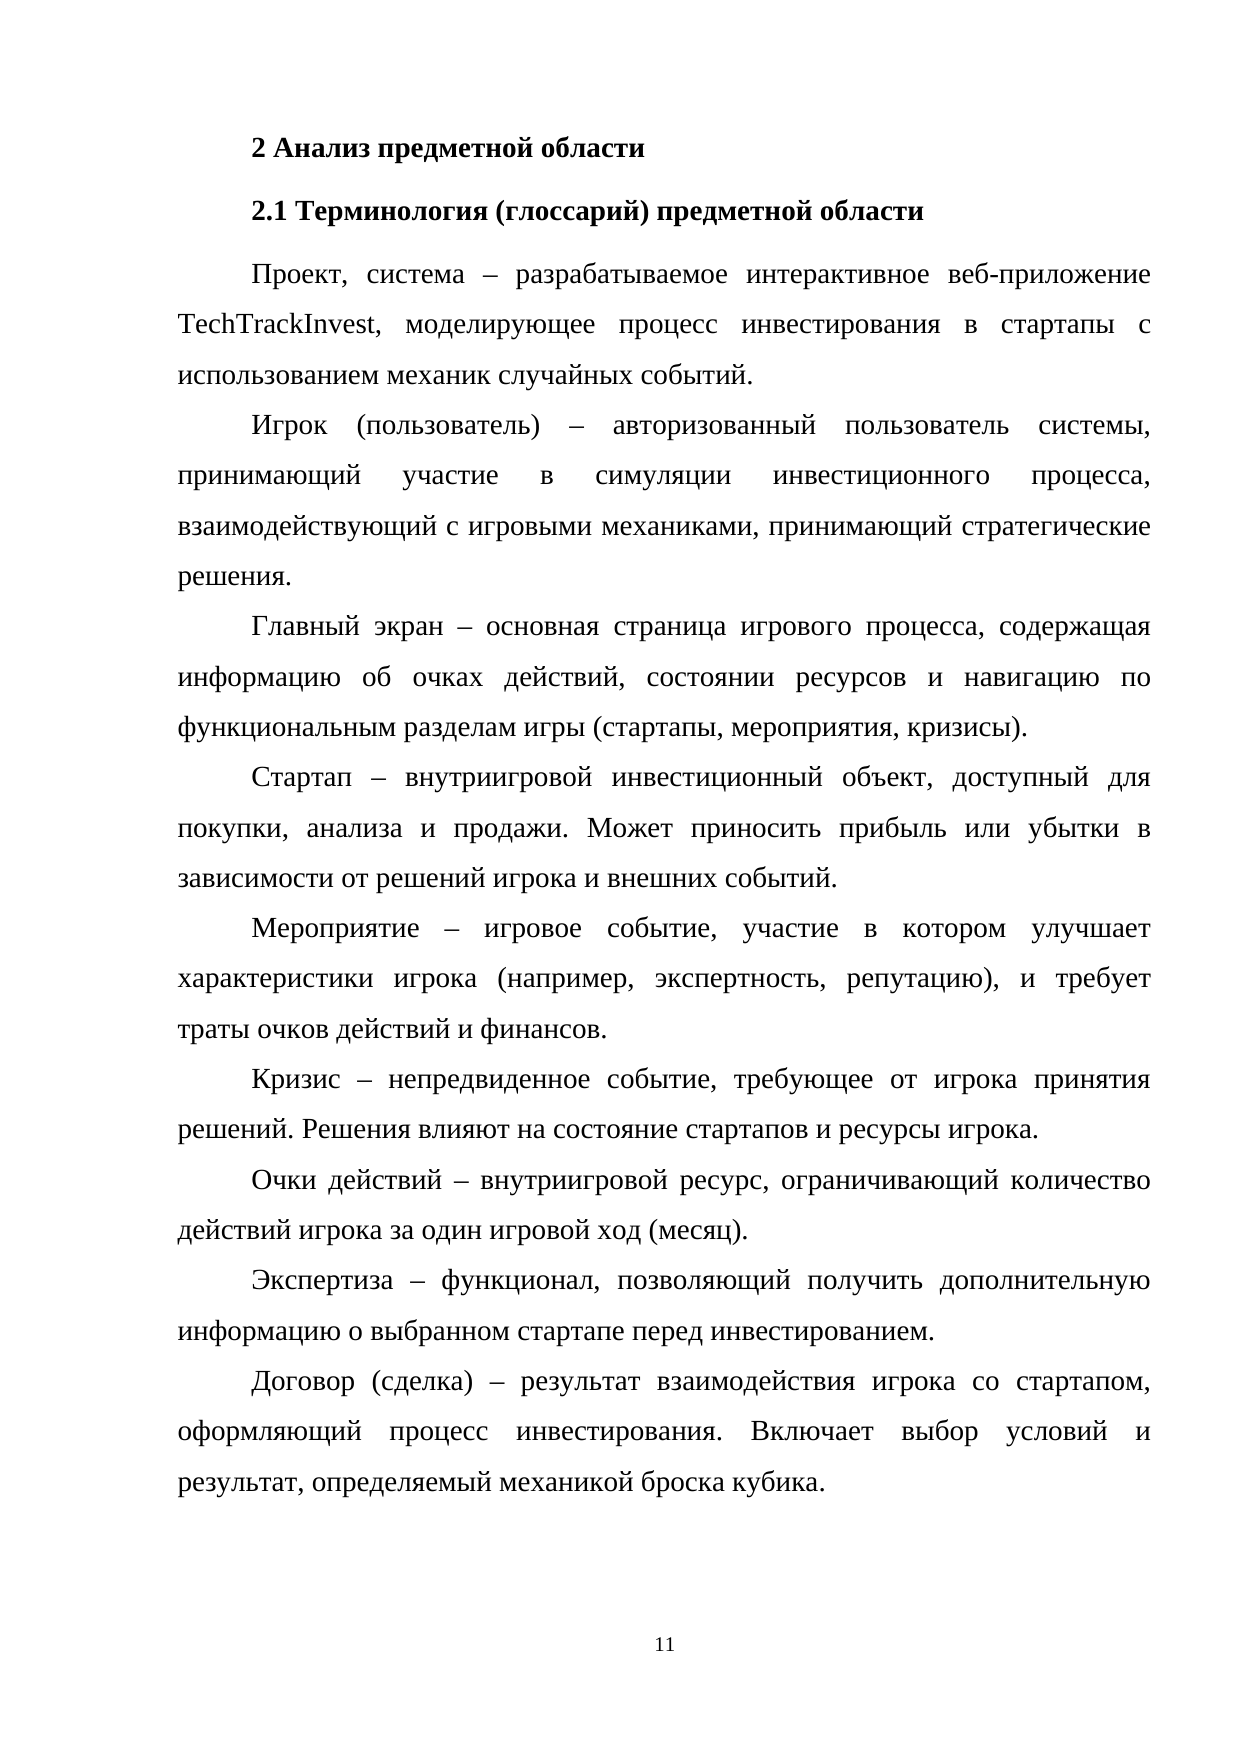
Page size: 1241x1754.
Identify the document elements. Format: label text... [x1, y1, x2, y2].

text Проект, система – разрабатываемое интерактивное веб-приложение TechTrackInvest, моделирующее процесс инвестирования в стартапы с использованием механик случайных событий. [177, 256, 1152, 390]
text Анализ предметной области [251, 131, 1152, 164]
text Очки действий – внутриигровой ресурс, ограничивающий количество действий игрока за один игровой ход (месяц). [177, 1162, 1152, 1246]
text Кризис – непредвиденное событие, требующее от игрока принятия решений. Решения влияют на состояние стартапов и ресурсы игрока. [177, 1061, 1152, 1145]
text Главный экран – основная страница игрового процесса, содержащая информацию об очках действий, состоянии ресурсов и навигацию по функциональным разделам игры (стартапы, мероприятия, кризисы). [177, 608, 1152, 743]
text Договор (сделка) – результат взаимодействия игрока со стартапом, оформляющий процесс инвестирования. Включает выбор условий и результат, определяемый механикой броска кубика. [177, 1363, 1152, 1497]
list Терминология (глоссарий) предметной области [251, 193, 1152, 227]
text Экспертиза – функционал, позволяющий получить дополнительную информацию о выбранном стартапе перед инвестированием. [177, 1262, 1152, 1346]
text Мероприятие – игровое событие, участие в котором улучшает характеристики игрока (например, экспертность, репутацию), и требует траты очков действий и финансов. [177, 910, 1152, 1044]
text Игрок (пользователь) – авторизованный пользователь системы, принимающий участие в симуляции инвестиционного процесса, взаимодействующий с игровыми механиками, принимающий стратегические решения. [177, 407, 1152, 592]
text Стартап – внутриигровой инвестиционный объект, доступный для покупки, анализа и продажи. Может приносить прибыль или убытки в зависимости от решений игрока и внешних событий. [177, 759, 1152, 893]
